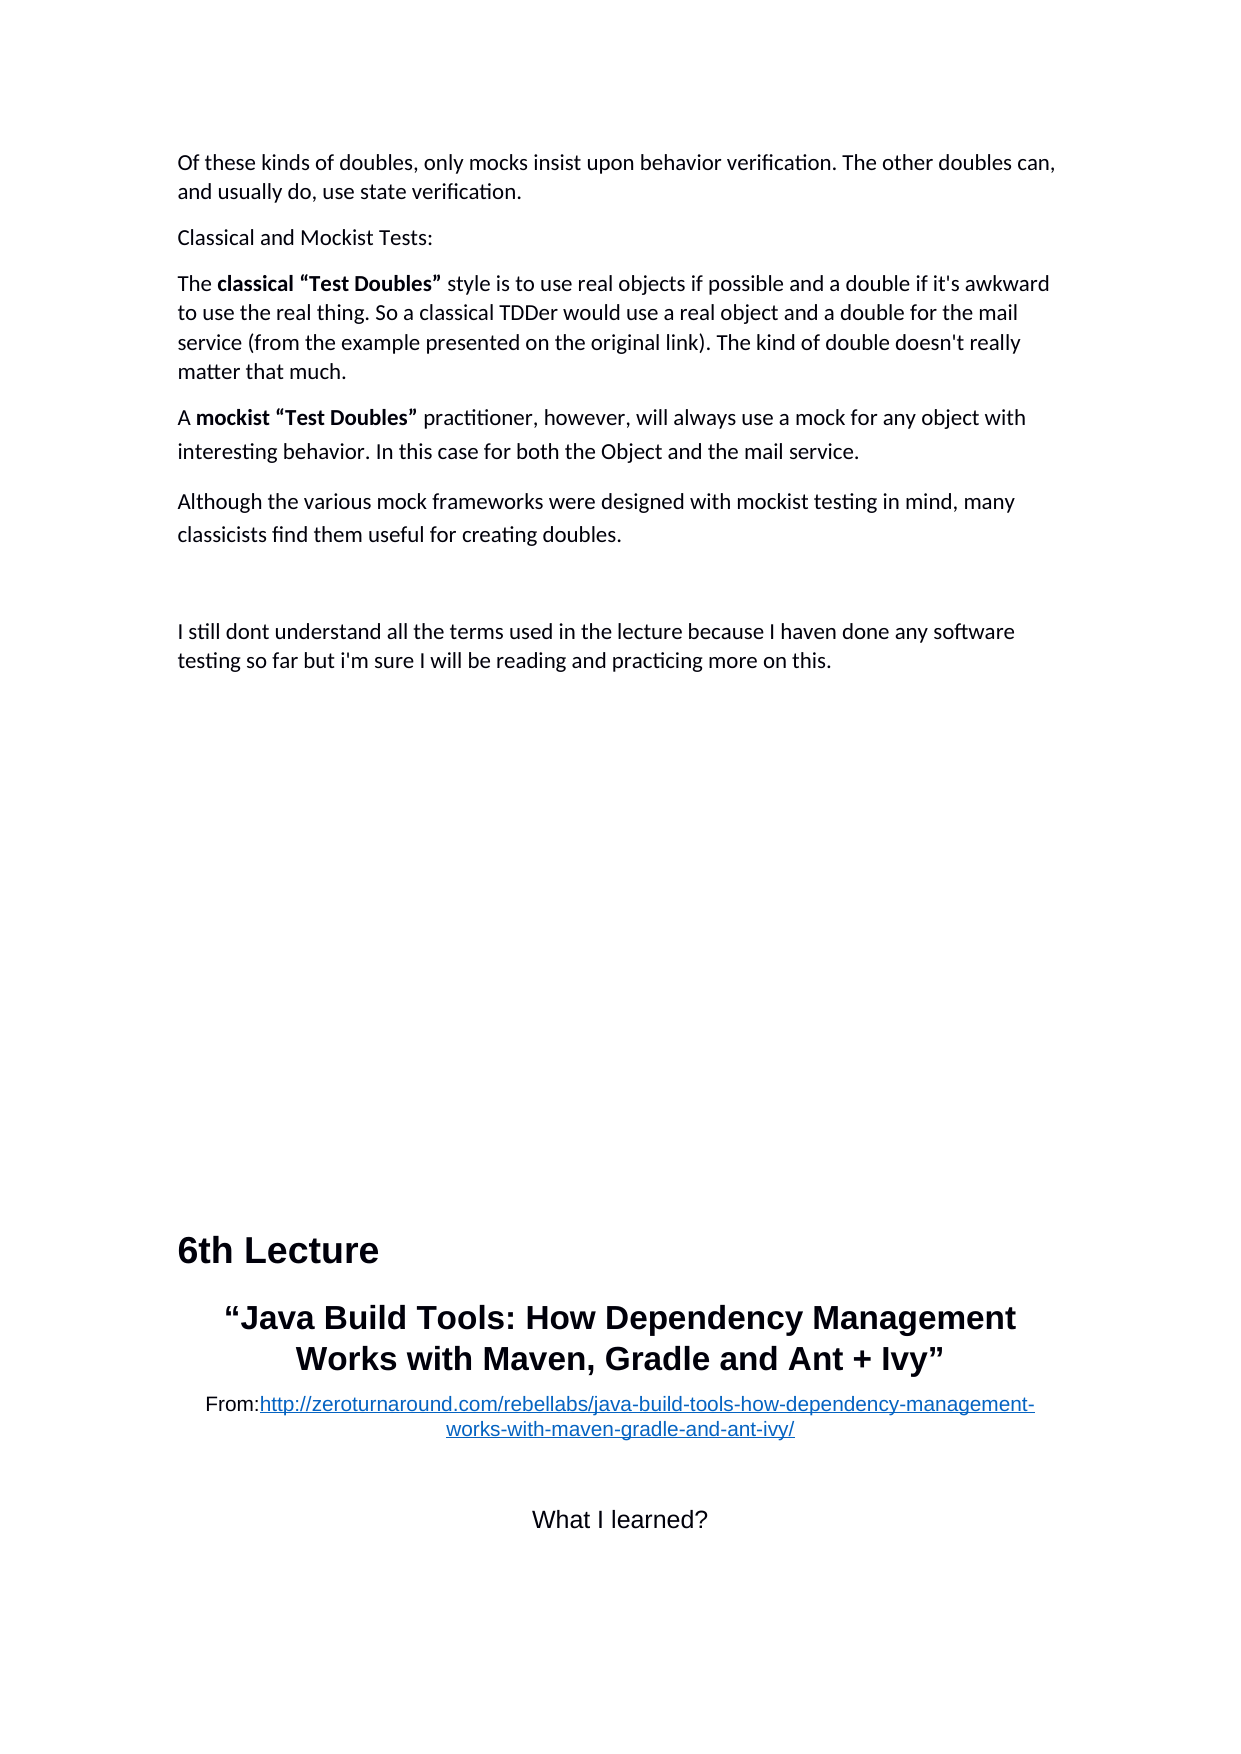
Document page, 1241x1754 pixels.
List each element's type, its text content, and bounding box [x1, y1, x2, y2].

text Of these kinds of doubles, only mocks insist upon behavior verification. The other doubles can, and usually do, use state verification. [177, 148, 1063, 205]
text I still dont understand all the terms used in the lecture because I haven done any software testing so far but i'm sure I will be reading and practicing more on this. [177, 617, 1063, 703]
text A mockist “Test Doubles” practitioner, however, will always use a mock for any object with interesting behavior. In this case for both the Object and the mail service. [177, 403, 1063, 465]
text Classical and Mockist Tests: [177, 223, 1063, 251]
text From:http://zeroturnaround.com/rebellabs/java-build-tools-how-dependency-management-works-with-maven-gradle-and-ant-ivy/ [177, 1391, 1063, 1440]
text 6th Lecture [177, 1228, 1063, 1271]
text Although the various mock frameworks were designed with mockist testing in mind, many classicists find them useful for creating doubles. [177, 487, 1063, 548]
text What I learned? [177, 1505, 1063, 1534]
subtitle “Java Build Tools: How Dependency Management Works with Maven, Gradle and Ant + Ivy” [177, 1298, 1063, 1377]
text The classical “Test Doubles” style is to use real objects if possible and a double if it's awkward to use the real thing. So a classical TDDer would use a real object and a double for the mail service (from the example presented on the original link). The kind of double doesn't really matter that much. [177, 269, 1063, 385]
